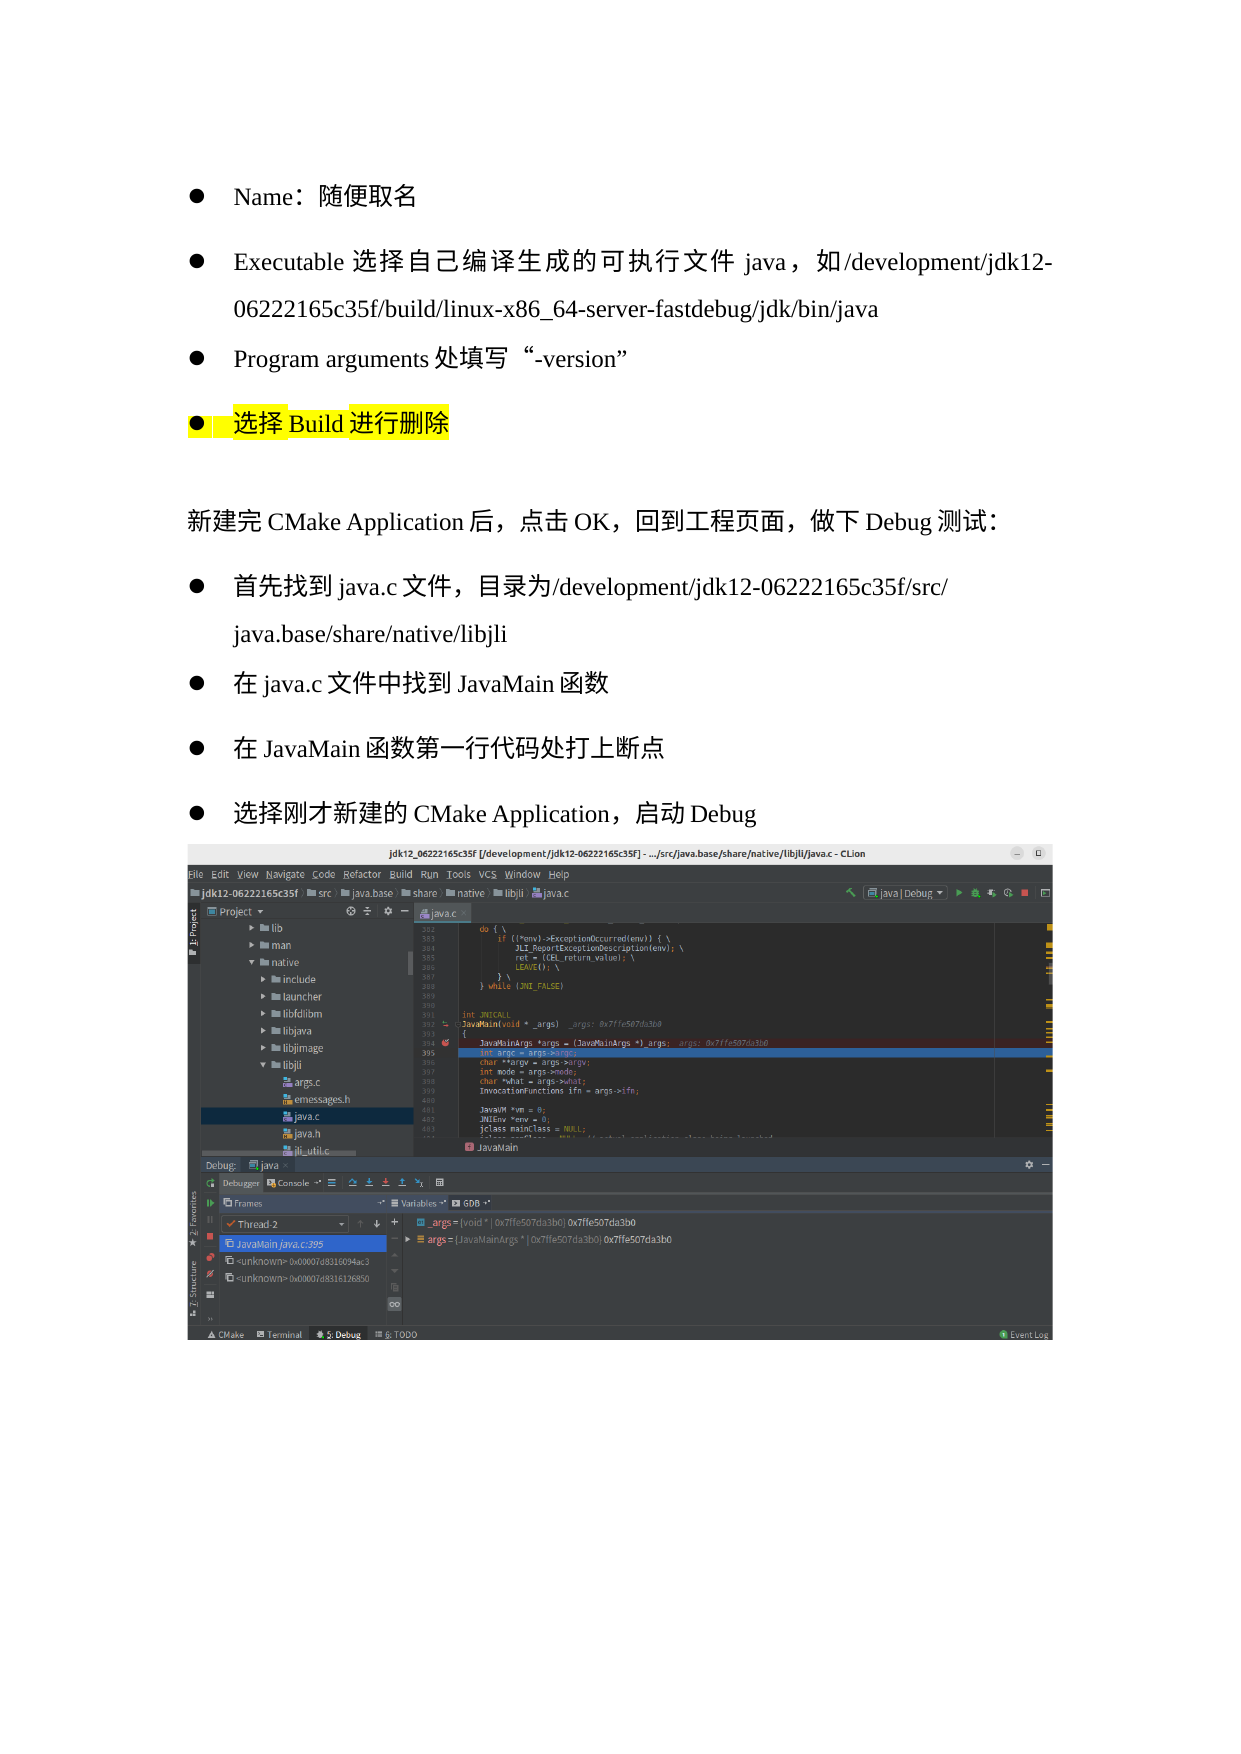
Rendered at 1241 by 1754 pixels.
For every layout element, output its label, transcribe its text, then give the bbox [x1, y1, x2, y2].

text 新建完CMake Application后，点击OK，回到工程页面，做下Debug测试： [187, 487, 1053, 552]
list Name：随便取名 [187, 162, 1053, 227]
picture [187, 844, 1053, 1340]
list 选择刚才新建的CMake Application，启动Debug [187, 779, 1053, 844]
list 在java.c文件中找到JavaMain函数 [187, 649, 1053, 714]
list 选择Build进行删除 [187, 389, 1053, 454]
list Program arguments处填写“-version” [187, 324, 1053, 389]
list 首先找到java.c文件，目录为/development/jdk12-06222165c35f/src/java.base/share/native/libjli [187, 552, 1053, 649]
list 在JavaMain函数第一行代码处打上断点 [187, 714, 1053, 779]
list Executable选择自己编译生成的可执行文件java，如/development/jdk12-06222165c35f/build/linux-x86_64-server-fastdebug/jdk/bin/java [187, 227, 1053, 324]
